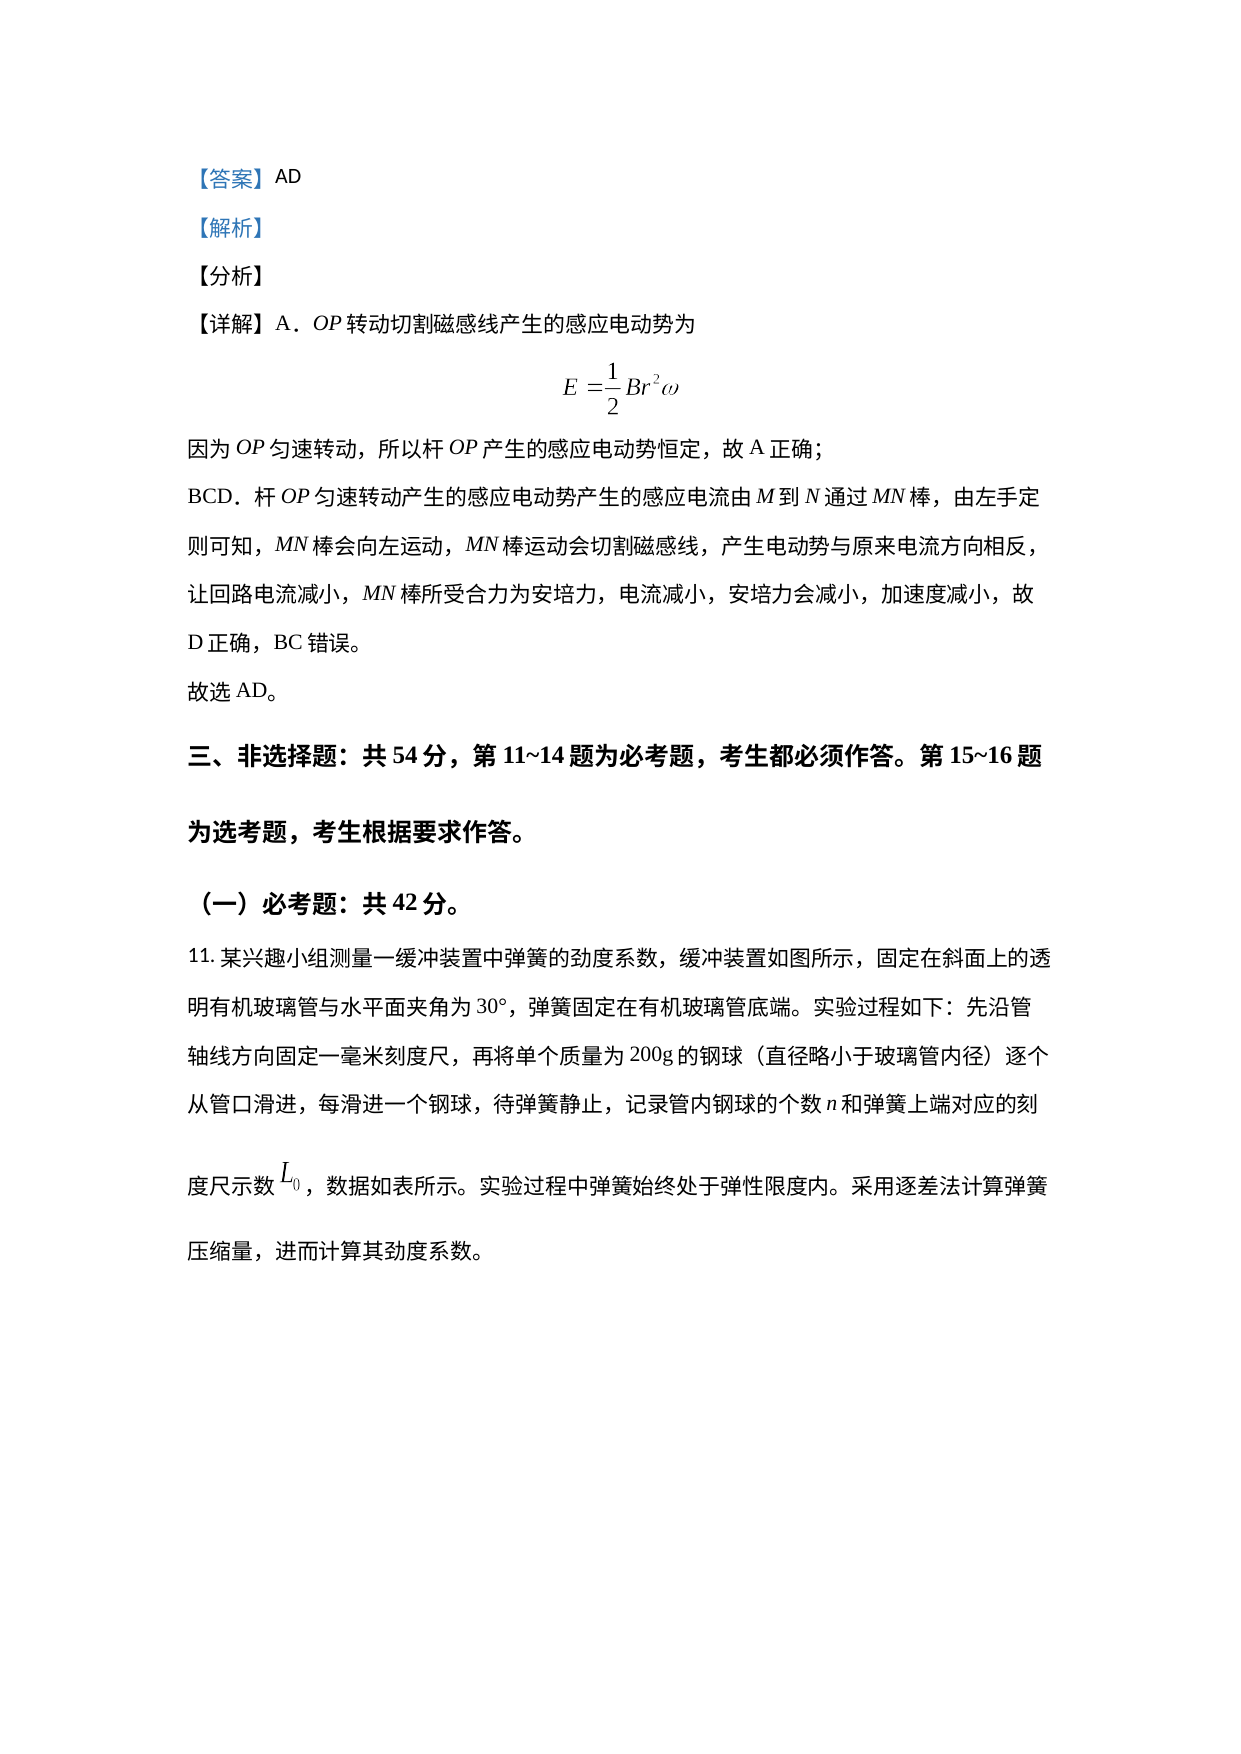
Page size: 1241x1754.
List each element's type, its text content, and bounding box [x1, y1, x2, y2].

text 【答案】AD [187, 162, 1053, 194]
text 【解析】 [187, 210, 1053, 243]
text （一）必考题：共42分。 [187, 870, 1053, 935]
text BCD．杆OP匀速转动产生的感应电动势产生的感应电流由M到N通过MN棒，由左手定则可知，MN棒会向左运动，MN棒运动会切割磁感线，产生电动势与原来电流方向相反，让回路电流减小，MN棒所受合力为安培力，电流减小，安培力会减小，加速度减小，故D正确，BC错误。 [187, 479, 1053, 658]
text 【分析】 [187, 259, 1053, 291]
text 故选AD。 [187, 674, 1053, 707]
text 【详解】A．OP转动切割磁感线产生的感应电动势为 [187, 307, 1053, 339]
text 因为OP匀速转动，所以杆OP产生的感应电动势恒定，故A正确； [187, 431, 1053, 464]
text 11. 某兴趣小组测量一缓冲装置中弹簧的劲度系数，缓冲装置如图所示，固定在斜面上的透明有机玻璃管与水平面夹角为30°，弹簧固定在有机玻璃管底端。实验过程如下：先沿管轴线方向固定一毫米刻度尺，再将单个质量为200g的钢球（直径略小于玻璃管内径）逐个从管口滑进，每滑进一个钢球，待弹簧静止，记录管内钢球的个数n和弹簧上端对应的刻度尺示数，数据如表所示。实验过程中弹簧始终处于弹性限度内。采用逐差法计算弹簧压缩量，进而计算其劲度系数。 [187, 941, 1053, 1266]
text 三、非选择题：共54分，第11~14题为必考题，考生都必须作答。第15~16题为选考题，考生根据要求作答。 [187, 722, 1053, 863]
